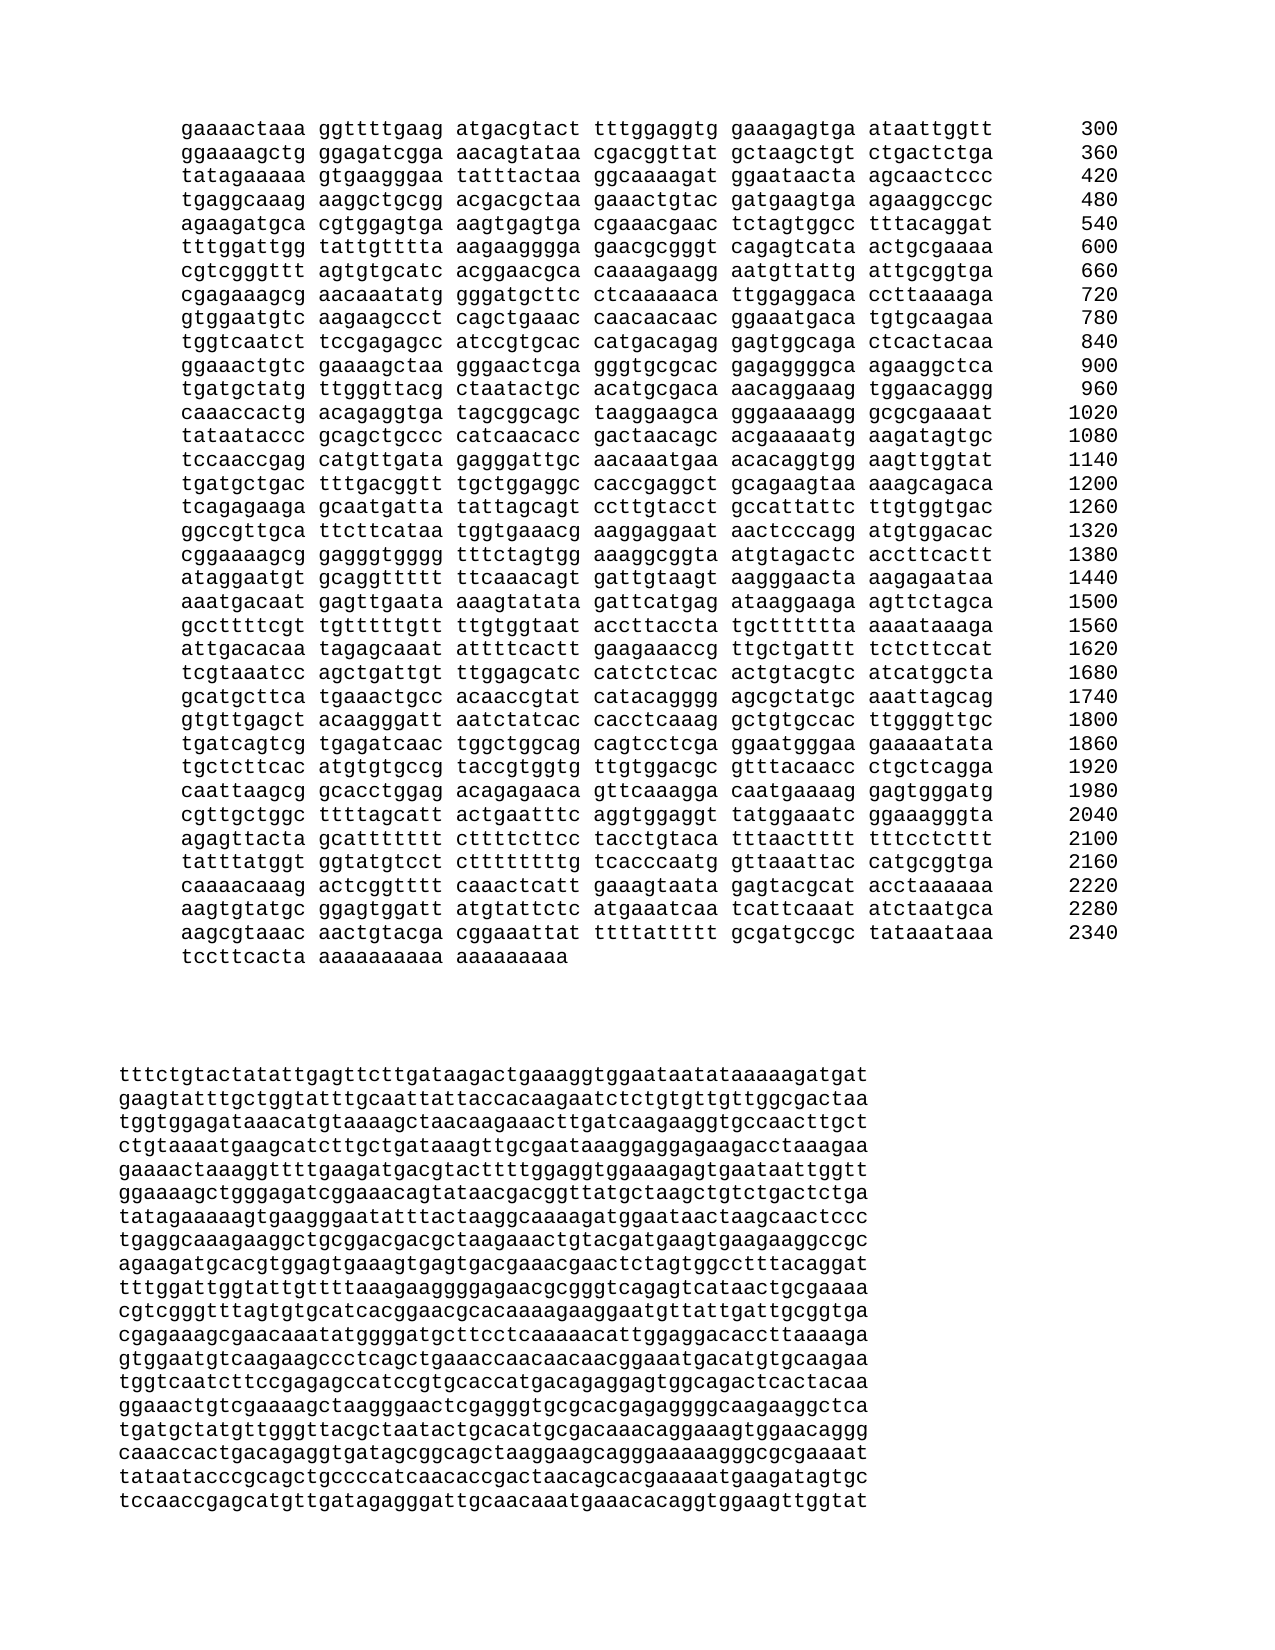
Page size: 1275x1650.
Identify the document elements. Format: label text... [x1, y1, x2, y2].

text cgttgctggc ttttagcatt actgaatttc aggtggaggt tatggaaatc ggaaagggta 2040 [118, 804, 1157, 827]
text tatttatggt ggtatgtcct cttttttttg tcacccaatg gttaaattac catgcggtga 2160 [118, 851, 1157, 875]
text tccaaccgag catgttgata gagggattgc aacaaatgaa acacaggtgg aagttggtat 1140 [118, 449, 1157, 473]
text tttctgtactatattgagttcttgataagactgaaaggtggaataatataaaaagatgat [118, 1064, 1157, 1088]
text tataatacccgcagctgccccatcaacaccgactaacagcacgaaaaatgaagatagtgc [118, 1466, 1157, 1489]
text tgatgctatgttgggttacgctaatactgcacatgcgacaaacaggaaagtggaacaggg [118, 1419, 1157, 1442]
text ggaaactgtc gaaaagctaa gggaactcga gggtgcgcac gagaggggca agaaggctca 900 [118, 354, 1157, 378]
text cgtcgggttt agtgtgcatc acggaacgca caaaagaagg aatgttattg attgcggtga 660 [118, 260, 1157, 284]
text agaagatgcacgtggagtgaaagtgagtgacgaaacgaactctagtggcctttacaggat [118, 1253, 1157, 1277]
text tcgtaaatcc agctgattgt ttggagcatc catctctcac actgtacgtc atcatggcta 1680 [118, 662, 1157, 686]
text caaaccactg acagaggtga tagcggcagc taaggaagca gggaaaaagg gcgcgaaaat 1020 [118, 402, 1157, 426]
text agagttacta gcattttttt cttttcttcc tacctgtaca tttaactttt tttcctcttt 2100 [118, 827, 1157, 851]
text cggaaaagcg gagggtgggg tttctagtgg aaaggcggta atgtagactc accttcactt 1380 [118, 544, 1157, 567]
text gaaaactaaa ggttttgaag atgacgtact tttggaggtg gaaagagtga ataattggtt 300 [118, 118, 1157, 142]
text gaagtatttgctggtatttgcaattattaccacaagaatctctgtgttgttggcgactaa [118, 1088, 1157, 1111]
text aagcgtaaac aactgtacga cggaaattat ttttattttt gcgatgccgc tataaataaa 2340 [118, 922, 1157, 946]
text tgatcagtcg tgagatcaac tggctggcag cagtcctcga ggaatgggaa gaaaaatata 1860 [118, 733, 1157, 757]
text tatagaaaaagtgaagggaatatttactaaggcaaaagatggaataactaagcaactccc [118, 1206, 1157, 1229]
text tgatgctgac tttgacggtt tgctggaggc caccgaggct gcagaagtaa aaagcagaca 1200 [118, 473, 1157, 496]
text tgaggcaaag aaggctgcgg acgacgctaa gaaactgtac gatgaagtga agaaggccgc 480 [118, 189, 1157, 213]
text tatagaaaaa gtgaagggaa tatttactaa ggcaaaagat ggaataacta agcaactccc 420 [118, 165, 1157, 189]
text tccttcacta aaaaaaaaaa aaaaaaaaa [118, 946, 1157, 969]
text tgctcttcac atgtgtgccg taccgtggtg ttgtggacgc gtttacaacc ctgctcagga 1920 [118, 757, 1157, 780]
text gaaaactaaaggttttgaagatgacgtacttttggaggtggaaagagtgaataattggtt [118, 1158, 1157, 1182]
text tataataccc gcagctgccc catcaacacc gactaacagc acgaaaaatg aagatagtgc 1080 [118, 426, 1157, 449]
text caaaacaaag actcggtttt caaactcatt gaaagtaata gagtacgcat acctaaaaaa 2220 [118, 875, 1157, 898]
text ctgtaaaatgaagcatcttgctgataaagttgcgaataaaggaggagaagacctaaagaa [118, 1135, 1157, 1158]
text tttggattggtattgttttaaagaaggggagaacgcgggtcagagtcataactgcgaaaa [118, 1277, 1157, 1300]
text gtgttgagct acaagggatt aatctatcac cacctcaaag gctgtgccac ttggggttgc 1800 [118, 709, 1157, 733]
text ggaaaagctg ggagatcgga aacagtataa cgacggttat gctaagctgt ctgactctga 360 [118, 142, 1157, 165]
text attgacacaa tagagcaaat attttcactt gaagaaaccg ttgctgattt tctcttccat 1620 [118, 638, 1157, 662]
text tcagagaaga gcaatgatta tattagcagt ccttgtacct gccattattc ttgtggtgac 1260 [118, 496, 1157, 520]
text ggccgttgca ttcttcataa tggtgaaacg aaggaggaat aactcccagg atgtggacac 1320 [118, 520, 1157, 544]
text aagtgtatgc ggagtggatt atgtattctc atgaaatcaa tcattcaaat atctaatgca 2280 [118, 898, 1157, 922]
text gtggaatgtc aagaagccct cagctgaaac caacaacaac ggaaatgaca tgtgcaagaa 780 [118, 307, 1157, 331]
text tgaggcaaagaaggctgcggacgacgctaagaaactgtacgatgaagtgaagaaggccgc [118, 1229, 1157, 1253]
text tggtggagataaacatgtaaaagctaacaagaaacttgatcaagaaggtgccaacttgct [118, 1111, 1157, 1135]
text aaatgacaat gagttgaata aaagtatata gattcatgag ataaggaaga agttctagca 1500 [118, 591, 1157, 615]
text ggaaaagctgggagatcggaaacagtataacgacggttatgctaagctgtctgactctga [118, 1182, 1157, 1206]
text tgatgctatg ttgggttacg ctaatactgc acatgcgaca aacaggaaag tggaacaggg 960 [118, 378, 1157, 402]
text gtggaatgtcaagaagccctcagctgaaaccaacaacaacggaaatgacatgtgcaagaa [118, 1348, 1157, 1371]
text gccttttcgt tgtttttgtt ttgtggtaat accttaccta tgctttttta aaaataaaga 1560 [118, 615, 1157, 638]
text tccaaccgagcatgttgatagagggattgcaacaaatgaaacacaggtggaagttggtat [118, 1489, 1157, 1513]
text tggtcaatct tccgagagcc atccgtgcac catgacagag gagtggcaga ctcactacaa 840 [118, 331, 1157, 354]
text cgtcgggtttagtgtgcatcacggaacgcacaaaagaaggaatgttattgattgcggtga [118, 1300, 1157, 1324]
text tttggattgg tattgtttta aagaagggga gaacgcgggt cagagtcata actgcgaaaa 600 [118, 236, 1157, 260]
text cgagaaagcgaacaaatatggggatgcttcctcaaaaacattggaggacaccttaaaaga [118, 1324, 1157, 1348]
text cgagaaagcg aacaaatatg gggatgcttc ctcaaaaaca ttggaggaca ccttaaaaga 720 [118, 284, 1157, 307]
text caaaccactgacagaggtgatagcggcagctaaggaagcagggaaaaagggcgcgaaaat [118, 1442, 1157, 1466]
text caattaagcg gcacctggag acagagaaca gttcaaagga caatgaaaag gagtgggatg 1980 [118, 780, 1157, 804]
text tggtcaatcttccgagagccatccgtgcaccatgacagaggagtggcagactcactacaa [118, 1371, 1157, 1395]
text ataggaatgt gcaggttttt ttcaaacagt gattgtaagt aagggaacta aagagaataa 1440 [118, 567, 1157, 591]
text gcatgcttca tgaaactgcc acaaccgtat catacagggg agcgctatgc aaattagcag 1740 [118, 686, 1157, 709]
text agaagatgca cgtggagtga aagtgagtga cgaaacgaac tctagtggcc tttacaggat 540 [118, 213, 1157, 236]
text ggaaactgtcgaaaagctaagggaactcgagggtgcgcacgagaggggcaagaaggctca [118, 1395, 1157, 1419]
